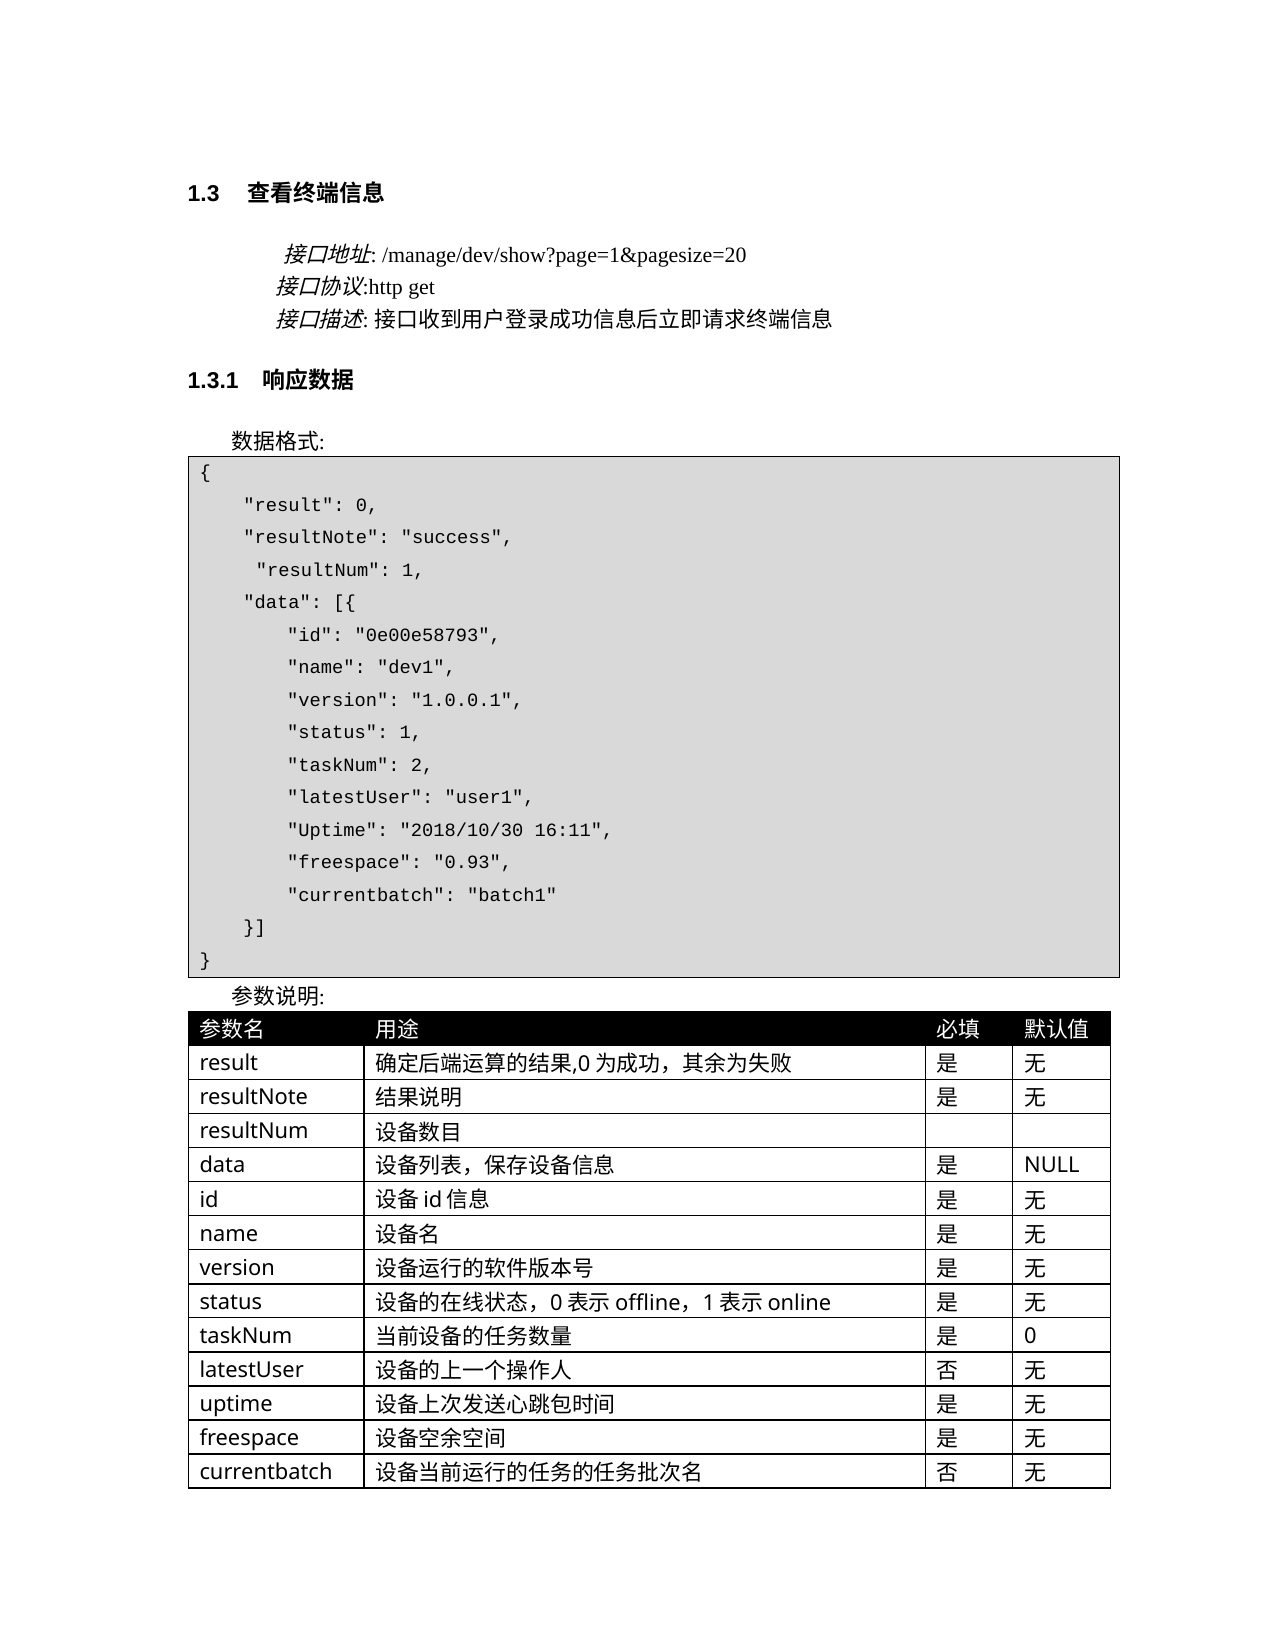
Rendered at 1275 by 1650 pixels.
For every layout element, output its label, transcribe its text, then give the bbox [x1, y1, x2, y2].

table_cell 是 [926, 1318, 1012, 1351]
table_cell 设备的上一个操作人 [365, 1353, 925, 1385]
text 接口协议:http get [231, 269, 1087, 301]
table_cell 无 [1013, 1387, 1110, 1419]
text 参数说明: [187, 978, 1087, 1011]
table_cell 是 [926, 1148, 1012, 1181]
table_cell 无 [1013, 1216, 1110, 1249]
table_header 默认值 [1013, 1012, 1110, 1044]
table_cell 是 [926, 1250, 1012, 1283]
table_cell 设备运行的软件版本号 [365, 1250, 925, 1283]
table_cell NULL [1013, 1148, 1110, 1181]
table_cell freespace [189, 1421, 363, 1453]
table_cell 是 [926, 1046, 1012, 1078]
table_header { "result": 0, "resultNote": "success", "resultNum": 1, "data": [{ "id": "0e00e58793", "name": "dev1", "version": "1.0.0.1", "status": 1, "taskNum": 2, "latestUser": "user1", "Uptime": "2018/10/30 16:11", "freespace": "0.93", "currentbatch": "batch1" }] } [189, 457, 1119, 977]
subtitle 响应数据 [187, 346, 1087, 411]
table_cell 否 [926, 1353, 1012, 1385]
table_cell status [189, 1285, 363, 1317]
table_cell version [189, 1250, 363, 1283]
table_cell resultNum [189, 1114, 363, 1147]
table_cell 是 [926, 1216, 1012, 1249]
table_cell 设备列表，保存设备信息 [365, 1148, 925, 1181]
table_cell 设备名 [365, 1216, 925, 1249]
table_cell name [189, 1216, 363, 1249]
table_cell 当前设备的任务数量 [365, 1318, 925, 1351]
table_cell 无 [1013, 1250, 1110, 1283]
table_cell 无 [1013, 1182, 1110, 1215]
table_cell 无 [1013, 1353, 1110, 1385]
table_cell taskNum [189, 1318, 363, 1351]
table_cell 无 [1013, 1080, 1110, 1112]
subtitle 查看终端信息 [187, 159, 1087, 224]
table_cell currentbatch [189, 1455, 363, 1487]
text 接口描述: 接口收到用户登录成功信息后立即请求终端信息 [231, 301, 1087, 334]
text 数据格式: [231, 424, 1087, 456]
table_cell latestUser [189, 1353, 363, 1385]
table_cell 设备当前运行的任务的任务批次名 [365, 1455, 925, 1487]
table_cell [1013, 1114, 1110, 1147]
table_header 参数名 [189, 1012, 363, 1044]
text 接口地址: /manage/dev/show?page=1&pagesize=20 [187, 236, 1087, 269]
table_cell 无 [1013, 1285, 1110, 1317]
table_cell 是 [926, 1387, 1012, 1419]
table_cell 设备id信息 [365, 1182, 925, 1215]
table_cell 是 [926, 1182, 1012, 1215]
table_cell 设备空余空间 [365, 1421, 925, 1453]
table_cell [926, 1114, 1012, 1147]
table_cell 无 [1013, 1046, 1110, 1078]
table_cell resultNote [189, 1080, 363, 1112]
table_cell 设备的在线状态，0表示offline，1表示online [365, 1285, 925, 1317]
table_cell 是 [926, 1080, 1012, 1112]
table_header 必填 [926, 1012, 1012, 1044]
table_cell 结果说明 [365, 1080, 925, 1112]
table_cell id [189, 1182, 363, 1215]
table_cell result [189, 1046, 363, 1078]
table_cell 否 [926, 1455, 1012, 1487]
table_cell 无 [1013, 1455, 1110, 1487]
table_cell 设备数目 [365, 1114, 925, 1147]
table_cell 设备上次发送心跳包时间 [365, 1387, 925, 1419]
table_cell data [189, 1148, 363, 1181]
table_cell uptime [189, 1387, 363, 1419]
table_cell 是 [926, 1421, 1012, 1453]
table_cell 0 [1013, 1318, 1110, 1351]
table_cell 无 [1013, 1421, 1110, 1453]
table_header 用途 [365, 1012, 925, 1044]
table_cell 是 [926, 1285, 1012, 1317]
table_cell 确定后端运算的结果,0为成功，其余为失败 [365, 1046, 925, 1078]
